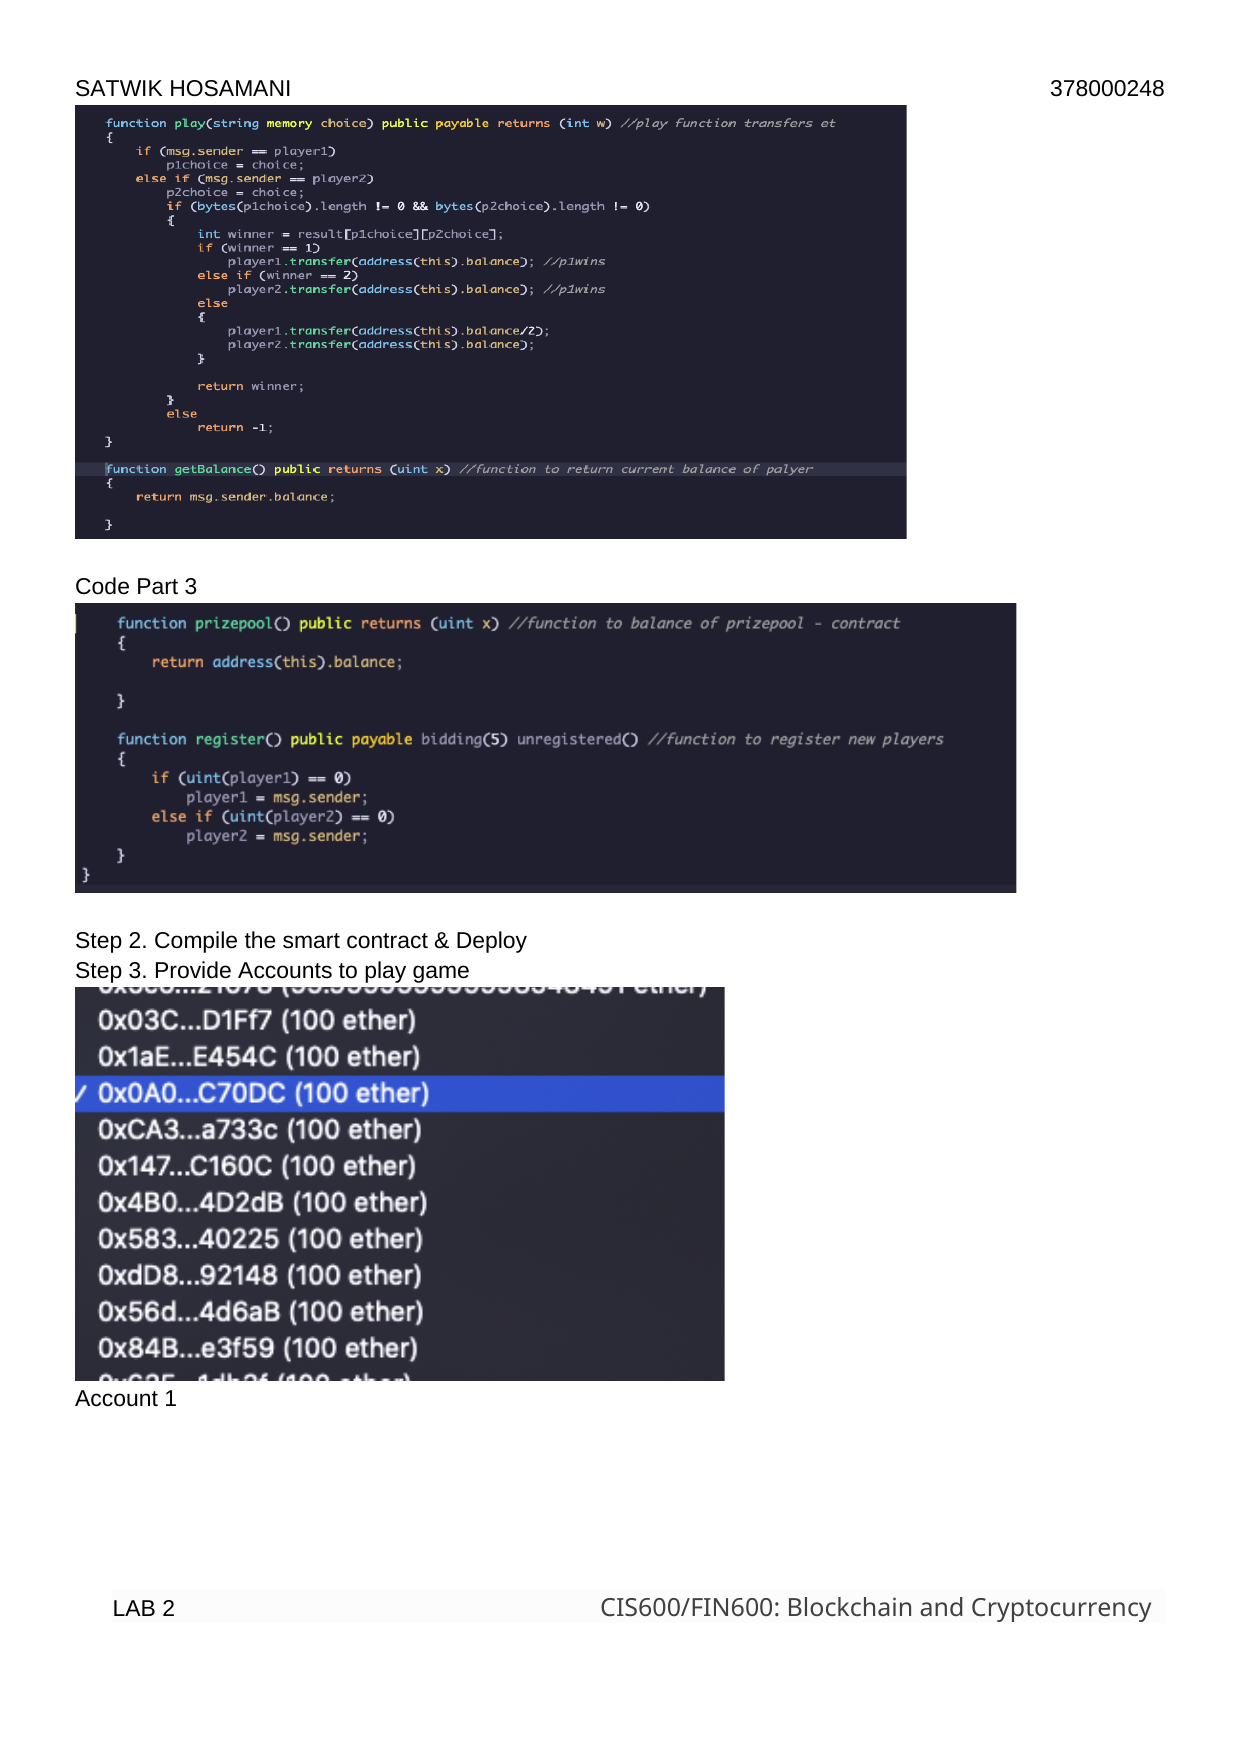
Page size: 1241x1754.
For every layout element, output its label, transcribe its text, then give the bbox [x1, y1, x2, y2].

picture [75, 105, 907, 539]
text Step 2. Compile the smart contract & Deploy [75, 927, 1165, 953]
picture [75, 603, 1017, 893]
text Account 1 [75, 1384, 1165, 1411]
picture [75, 987, 725, 1381]
text Code Part 3 [75, 573, 1165, 599]
text Step 3. Provide Accounts to play game [75, 957, 1165, 983]
